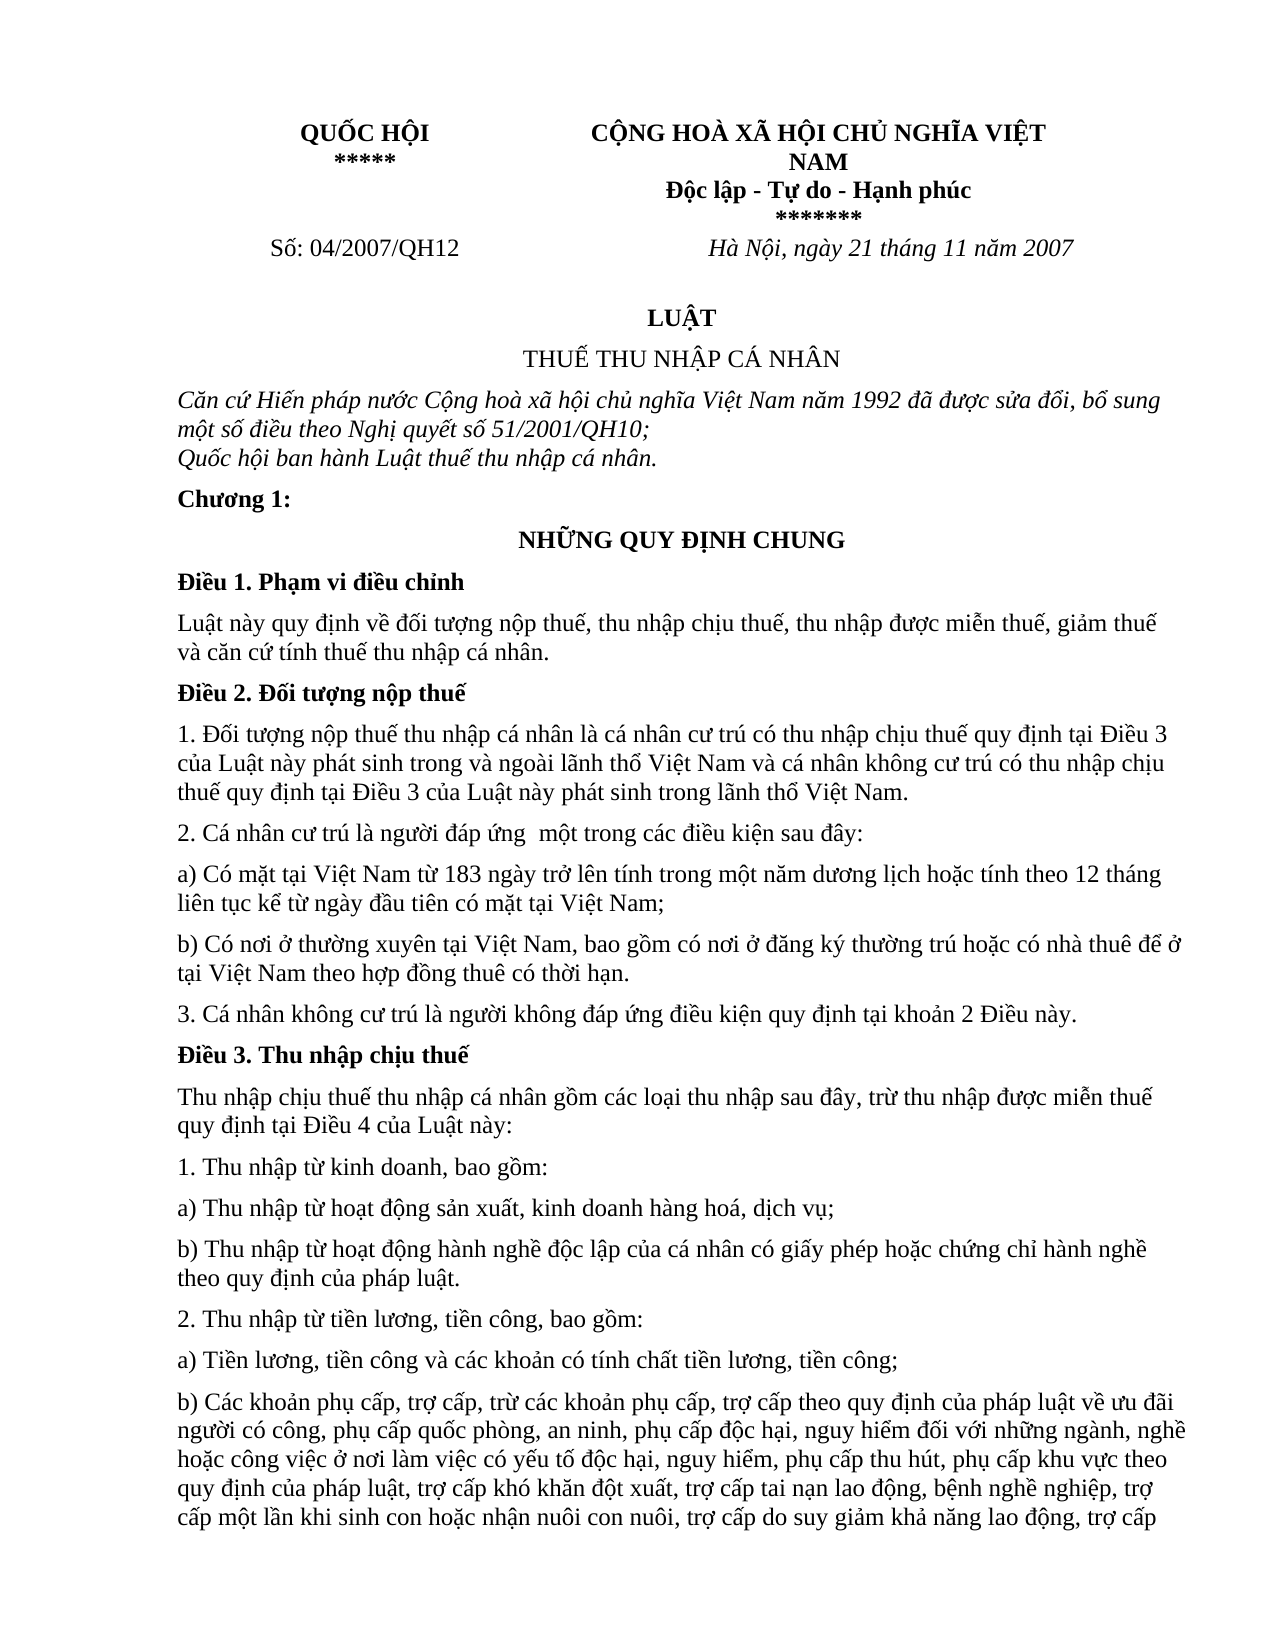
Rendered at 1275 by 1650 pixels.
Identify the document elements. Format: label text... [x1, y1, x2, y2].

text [177, 1387, 1186, 1531]
text b) Có nơi ở thường xuyên tại Việt Nam, bao gồm có nơi ở đăng ký thường trú hoặc có nhà thuê để ở tại Việt Nam theo hợp đồng thuê có thời hạn. [177, 929, 1186, 987]
text Điều 2. Đối tượng nộp thuế [177, 678, 1186, 707]
text 1. Thu nhập từ kinh doanh, bao gồm: [177, 1152, 1186, 1181]
text a) Thu nhập từ hoạt động sản xuất, kinh doanh hàng hoá, dịch vụ; [177, 1193, 1186, 1222]
text 1. Đối tượng nộp thuế thu nhập cá nhân là cá nhân cư trú có thu nhập chịu thuế quy định tại Điều 3 của Luật này phát sinh trong và ngoài lãnh thổ Việt Nam và cá nhân không cư trú có thu nhập chịu thuế quy định tại Điều 3 của Luật này phát sinh trong lãnh thổ Việt Nam. [177, 719, 1186, 806]
text Điều 1. Phạm vi điều chỉnh [177, 567, 1186, 596]
text Điều 3. Thu nhập chịu thuế [177, 1041, 1186, 1069]
text Thu nhập chịu thuế thu nhập cá nhân gồm các loại thu nhập sau đây, trừ thu nhập được miễn thuế quy định tại Điều 4 của Luật này: [177, 1082, 1186, 1139]
text Căn cứ Hiến pháp nước Cộng hoà xã hội chủ nghĩa Việt Nam năm 1992 đã được sửa đổi, bổ sung một số điều theo Nghị quyết số 51/2001/QH10; Quốc hội ban hành Luật thuế thu nhập cá nhân. [177, 386, 1186, 472]
text 2. Thu nhập từ tiền lương, tiền công, bao gồm: [177, 1304, 1186, 1333]
text 2. Cá nhân cư trú là người đáp ứng một trong các điều kiện sau đây: [177, 818, 1186, 847]
text THUẾ THU NHẬP CÁ NHÂN [177, 344, 1186, 373]
table_cell Số: 04/2007/QH12 [177, 233, 552, 262]
table_header QUỐC HỘI ***** [177, 118, 552, 233]
text Chương 1: [177, 484, 1186, 513]
text 3. Cá nhân không cư trú là người không đáp ứng điều kiện quy định tại khoản 2 Điều này. [177, 999, 1186, 1028]
text LUẬT [177, 303, 1186, 332]
table_header CỘNG HOÀ XÃ HỘI CHỦ NGHĨA VIỆT NAM Độc lập - Tự do - Hạnh phúc ******* [552, 118, 1084, 233]
text a) Có mặt tại Việt Nam từ 183 ngày trở lên tính trong một năm dương lịch hoặc tính theo 12 tháng liên tục kể từ ngày đầu tiên có mặt tại Việt Nam; [177, 859, 1186, 917]
table_cell Hà Nội, ngày 21 tháng 11 năm 2007 [552, 233, 1084, 262]
text b) Thu nhập từ hoạt động hành nghề độc lập của cá nhân có giấy phép hoặc chứng chỉ hành nghề theo quy định của pháp luật. [177, 1234, 1186, 1292]
text NHỮNG QUY ĐỊNH CHUNG [177, 526, 1186, 554]
text Luật này quy định về đối tượng nộp thuế, thu nhập chịu thuế, thu nhập được miễn thuế, giảm thuế và căn cứ tính thuế thu nhập cá nhân. [177, 608, 1186, 666]
text a) Tiền lương, tiền công và các khoản có tính chất tiền lương, tiền công; [177, 1346, 1186, 1374]
